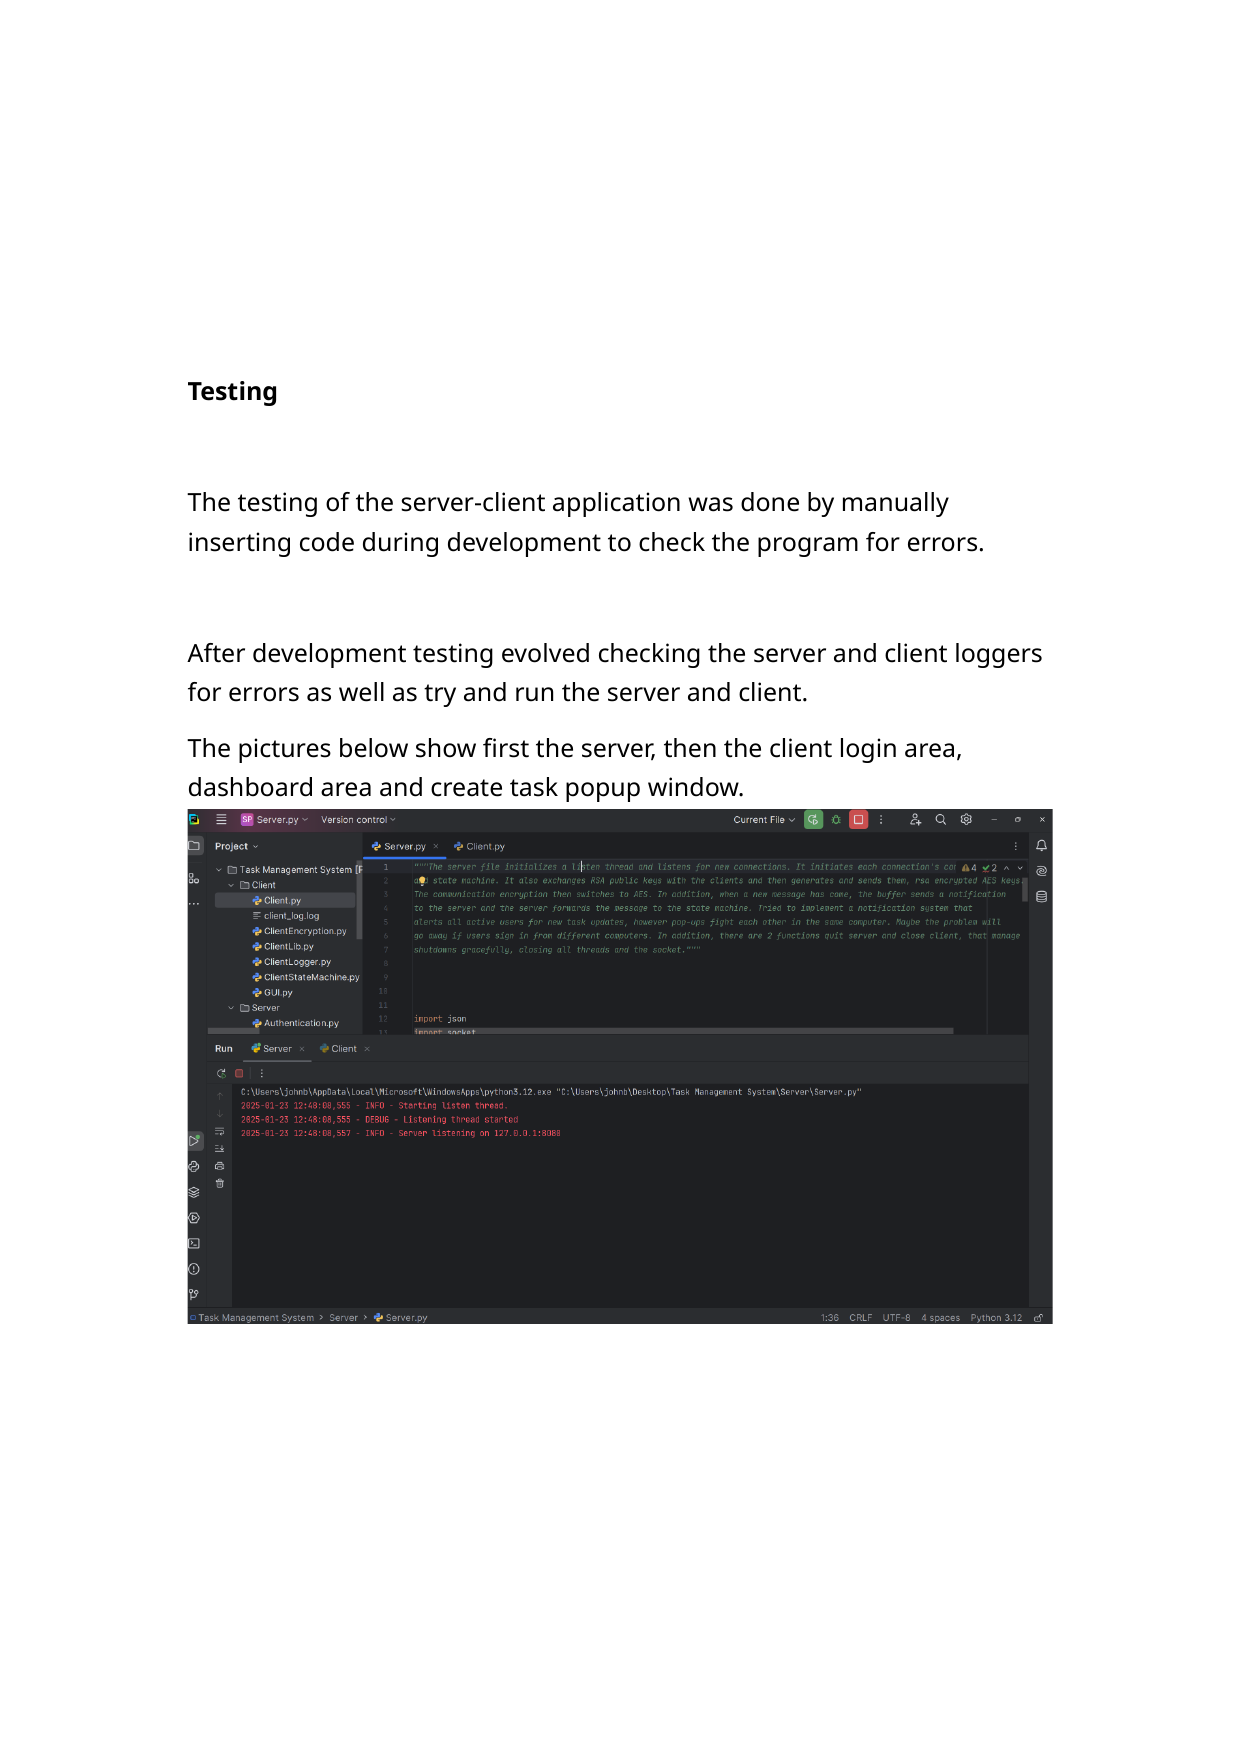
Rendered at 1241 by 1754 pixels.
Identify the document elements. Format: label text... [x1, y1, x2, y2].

text Testing [187, 373, 1053, 407]
picture [187, 809, 1053, 1324]
text The testing of the server-client application was done by manually inserting code during development to check the program for errors. [187, 485, 1053, 558]
text The pictures below show first the server, then the client login area, dashboard area and create task popup window. [187, 731, 1053, 809]
text After development testing evolved checking the server and client loggers for errors as well as try and run the server and client. [187, 636, 1053, 709]
